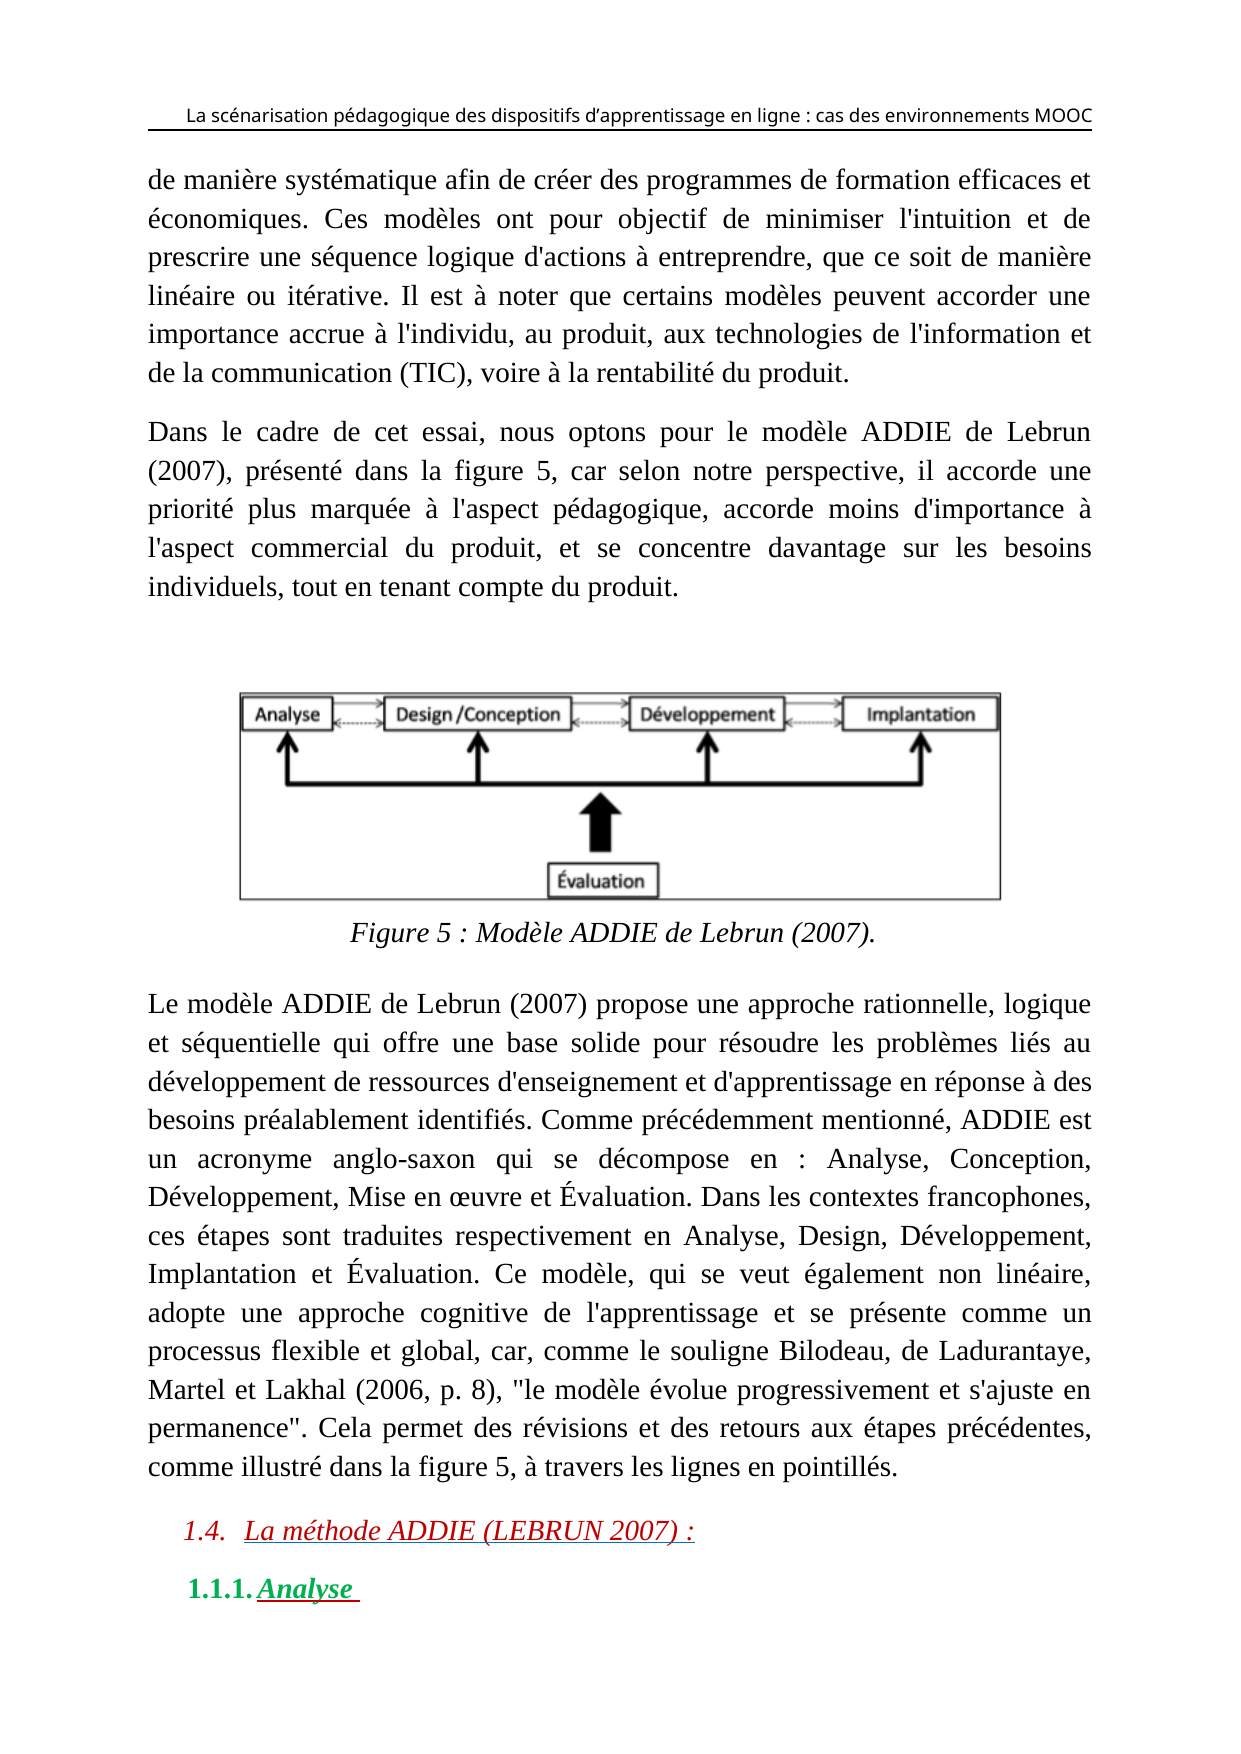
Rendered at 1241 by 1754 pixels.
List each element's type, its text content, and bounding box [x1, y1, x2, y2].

text Le modèle ADDIE de Lebrun (2007) propose une approche rationnelle, logique et séquentielle qui offre une base solide pour résoudre les problèmes liés au développement de ressources d'enseignement et d'apprentissage en réponse à des besoins préalablement identifiés. Comme précédemment mentionné, ADDIE est un acronyme anglo-saxon qui se décompose en : Analyse, Conception, Développement, Mise en œuvre et Évaluation. Dans les contextes francophones, ces étapes sont traduites respectivement en Analyse, Design, Développement, Implantation et Évaluation. Ce modèle, qui se veut également non linéaire, adopte une approche cognitive de l'apprentissage et se présente comme un processus flexible et global, car, comme le souligne Bilodeau, de Ladurantaye, Martel et Lakhal (2006, p. 8), "le modèle évolue progressivement et s'ajuste en permanence". Cela permet des révisions et des retours aux étapes précédentes, comme illustré dans la figure 5, à travers les lignes en pointillés. [148, 987, 1092, 1483]
picture [237, 691, 1004, 904]
list La méthode ADDIE (LEBRUN 2007) : [183, 1513, 1092, 1546]
list Analyse [187, 1571, 1092, 1605]
text Figure 5 : Modèle ADDIE de Lebrun (2007). [251, 916, 975, 949]
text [148, 162, 1092, 389]
text Dans le cadre de cet essai, nous optons pour le modèle ADDIE de Lebrun (2007), présenté dans la figure 5, car selon notre perspective, il accorde une priorité plus marquée à l'aspect pédagogique, accorde moins d'importance à l'aspect commercial du produit, et se concentre davantage sur les besoins individuels, tout en tenant compte du produit. [148, 414, 1092, 602]
